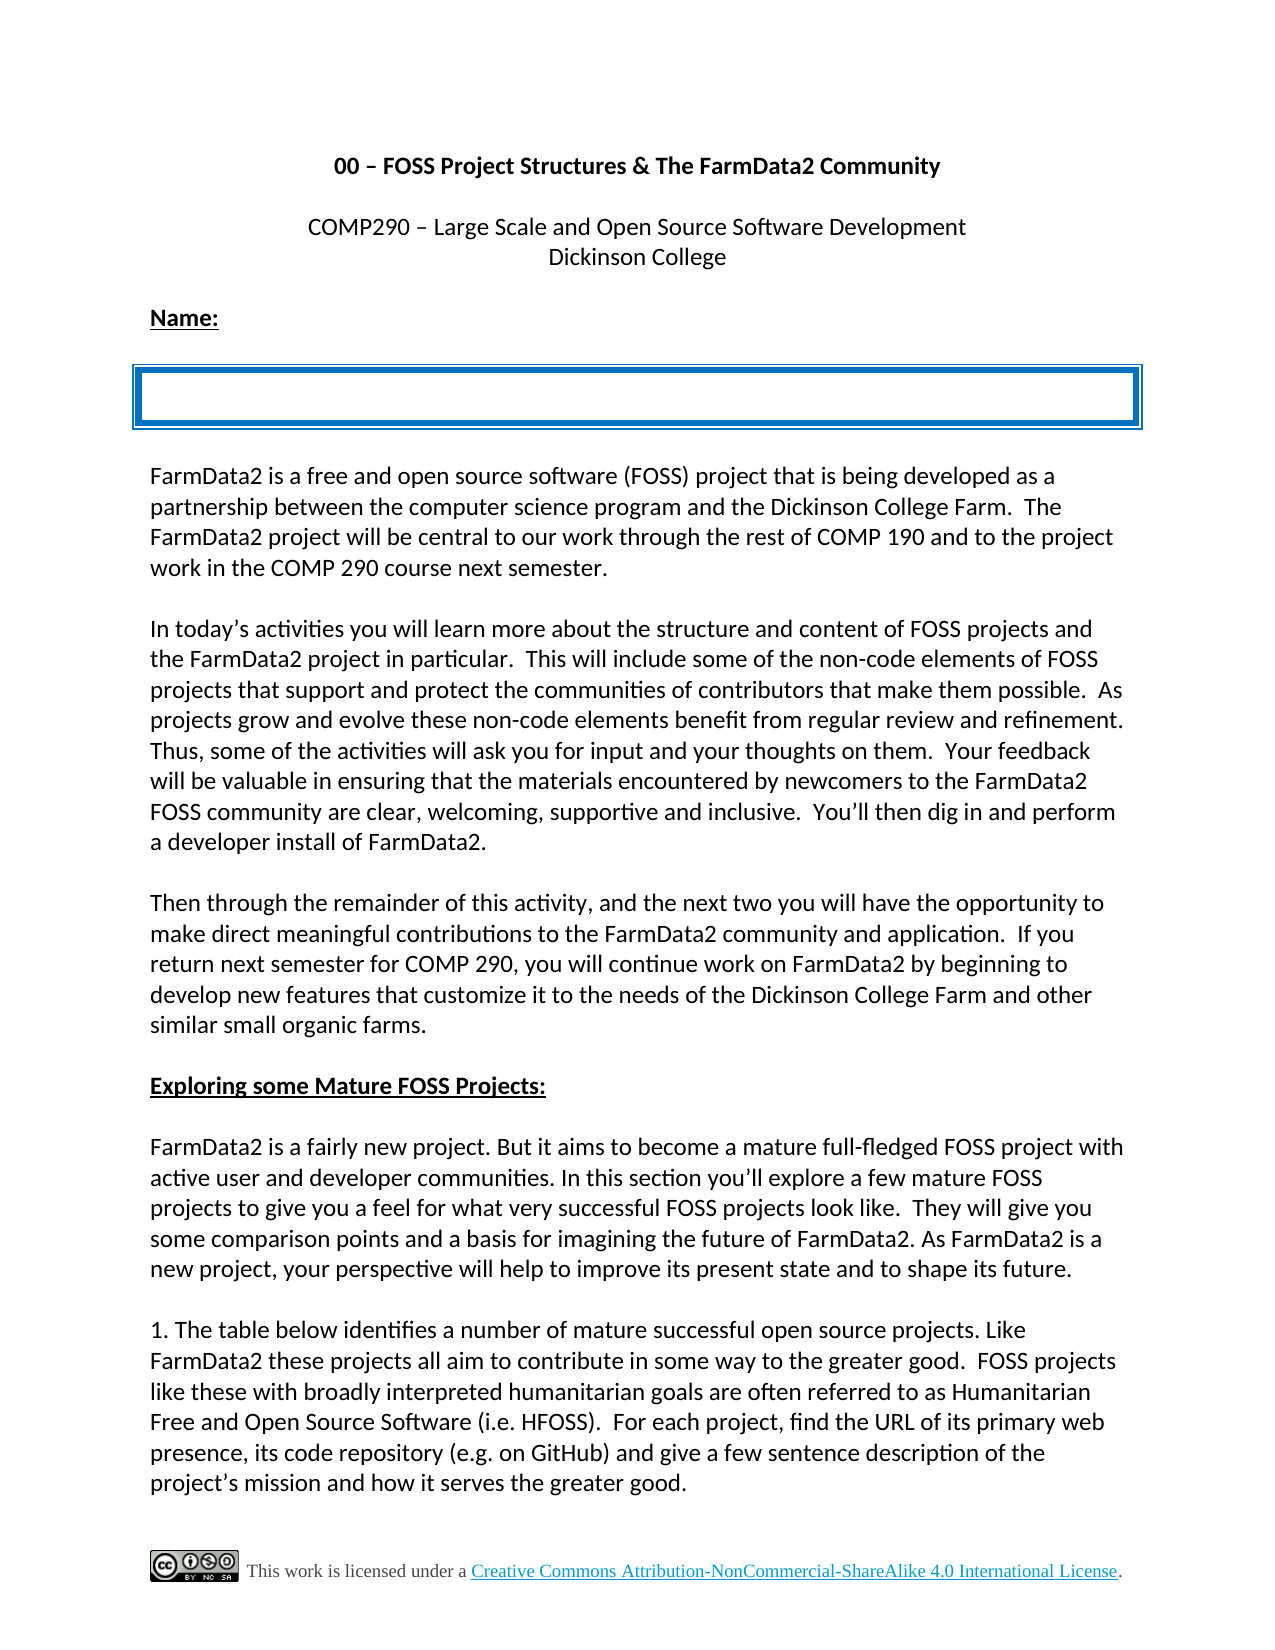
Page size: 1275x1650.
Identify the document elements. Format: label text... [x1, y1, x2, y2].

text Exploring some Mature FOSS Projects: [150, 1071, 1125, 1101]
text FarmData2 is a fairly new project. But it aims to become a mature full-fledged FOSS project with active user and developer communities. In this section you’ll explore a few mature FOSS projects to give you a feel for what very successful FOSS projects look like. They will give you some comparison points and a basis for imagining the future of FarmData2. As FarmData2 is a new project, your perspective will help to improve its present state and to shape its future. [150, 1132, 1125, 1284]
text In today’s activities you will learn more about the structure and content of FOSS projects and the FarmData2 project in particular. This will include some of the non-code elements of FOSS projects that support and protect the communities of contributors that make them possible. As projects grow and evolve these non-code elements benefit from regular review and refinement. Thus, some of the activities will ask you for input and your thoughts on them. Your feedback will be valuable in ensuring that the materials encountered by newcomers to the FarmData2 FOSS community are clear, welcoming, supportive and inclusive. You’ll then dig in and perform a developer install of FarmData2. [150, 613, 1125, 857]
text FarmData2 is a free and open source software (FOSS) project that is being developed as a partnership between the computer science program and the Dickinson College Farm. The FarmData2 project will be central to our work through the rest of COMP 190 and to the project work in the COMP 290 course next semester. [150, 460, 1125, 582]
text Name: [150, 303, 1125, 333]
text Then through the remainder of this activity, and the next two you will have the opportunity to make direct meaningful contributions to the FarmData2 community and application. If you return next semester for COMP 290, you will continue work on FarmData2 by beginning to develop new features that customize it to the needs of the Dickinson College Farm and other similar small organic farms. [150, 887, 1125, 1040]
picture [869, 1568, 875, 1577]
picture [150, 1550, 239, 1582]
picture [1060, 1565, 1064, 1575]
text COMP290 – Large Scale and Open Source Software Development [150, 211, 1125, 242]
picture [599, 1568, 605, 1577]
text 00 – FOSS Project Structures & The FarmData2 Community [150, 150, 1125, 181]
text 1. The table below identifies a number of mature successful open source projects. Like FarmData2 these projects all aim to contribute in some way to the greater good. FOSS projects like these with broadly interpreted humanitarian goals are often referred to as Humanitarian Free and Open Source Software (i.e. HFOSS). For each project, find the URL of its primary web presence, its code repository (e.g. on GitHub) and give a few sentence description of the project’s mission and how it serves the greater good. [150, 1315, 1125, 1498]
picture [623, 1567, 629, 1575]
picture [483, 1568, 489, 1577]
picture [764, 1568, 770, 1577]
picture [886, 1567, 892, 1575]
picture [575, 1568, 581, 1577]
text Dickinson College [150, 242, 1125, 272]
picture [641, 1566, 646, 1575]
picture [987, 1568, 993, 1577]
